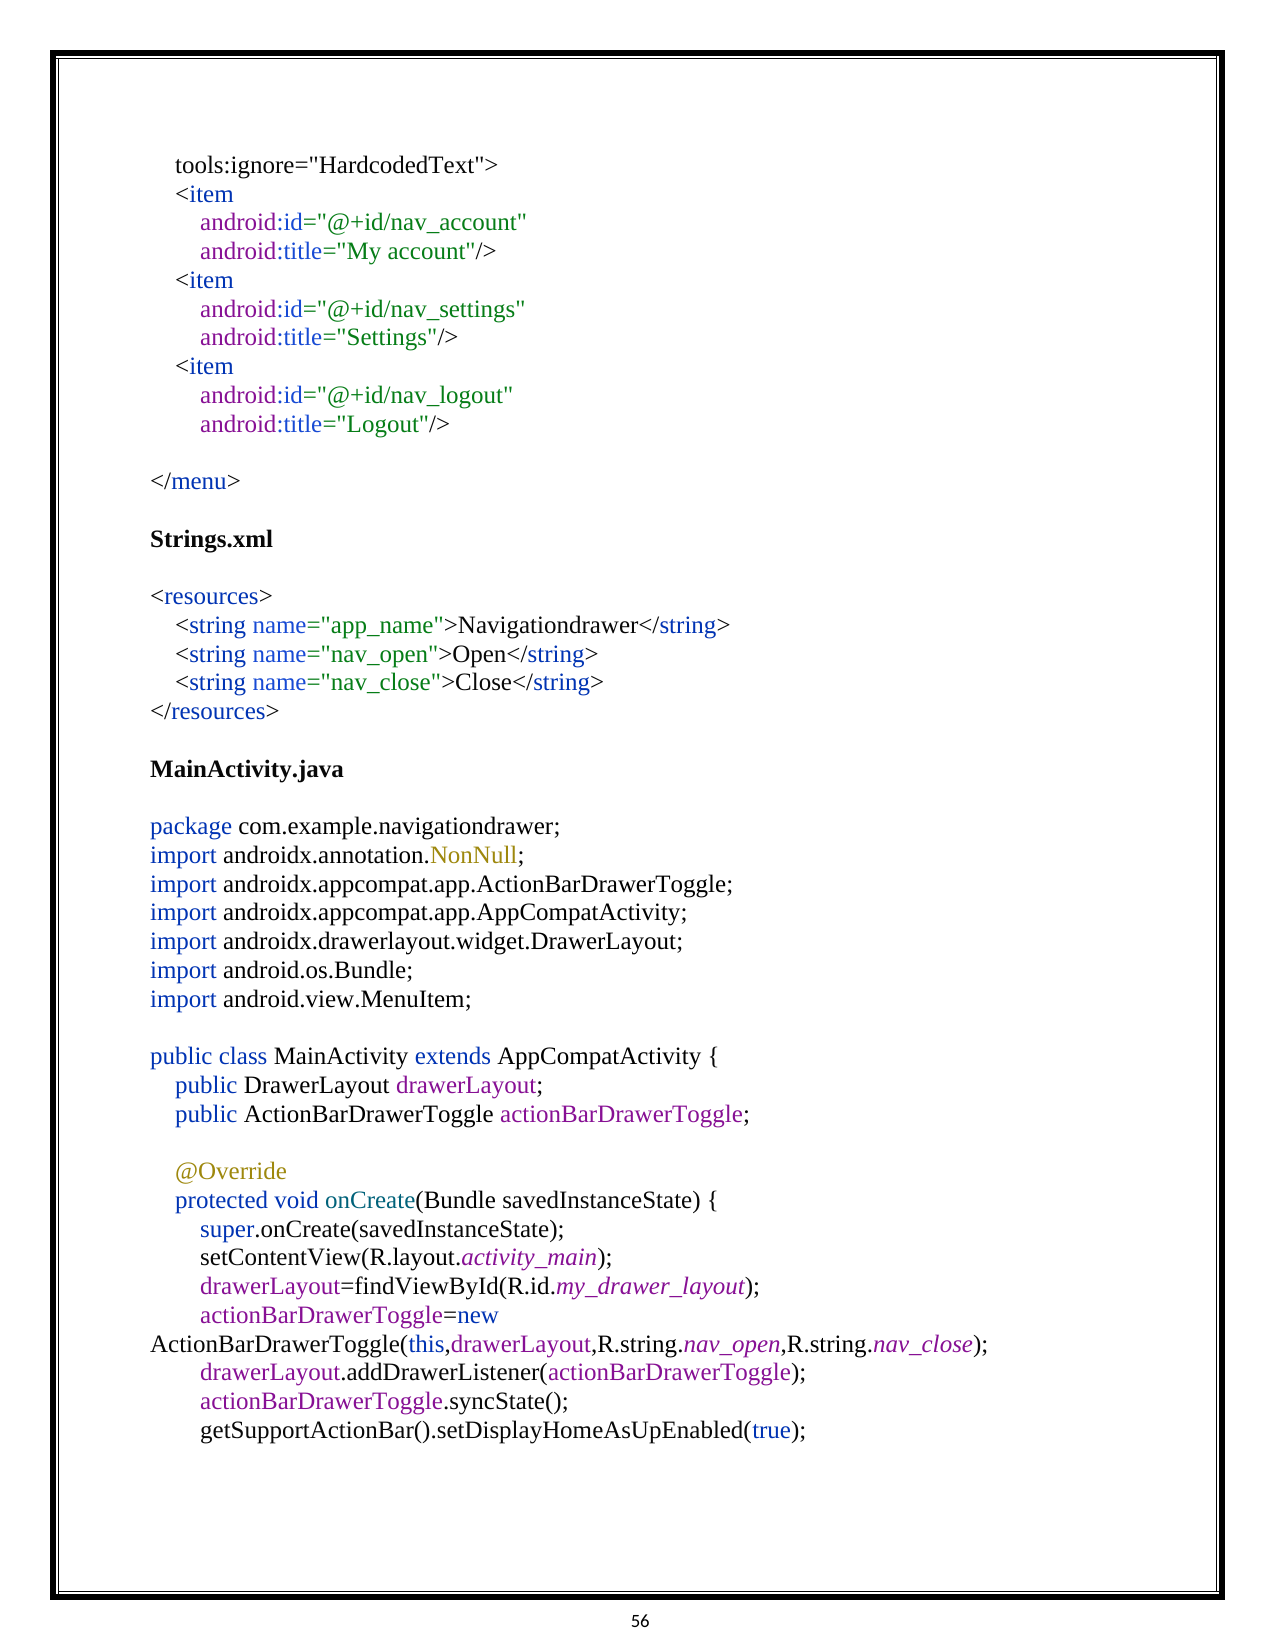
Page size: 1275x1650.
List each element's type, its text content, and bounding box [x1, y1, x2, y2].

text MainActivity.java [150, 754, 1119, 782]
text <resources> <string name="app_name">Navigationdrawer</string> <string name="nav_open">Open</string> <string name="nav_close">Close</string> </resources> [150, 581, 1119, 725]
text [150, 150, 1119, 495]
text Strings.xml [150, 524, 1119, 552]
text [150, 811, 1119, 1444]
